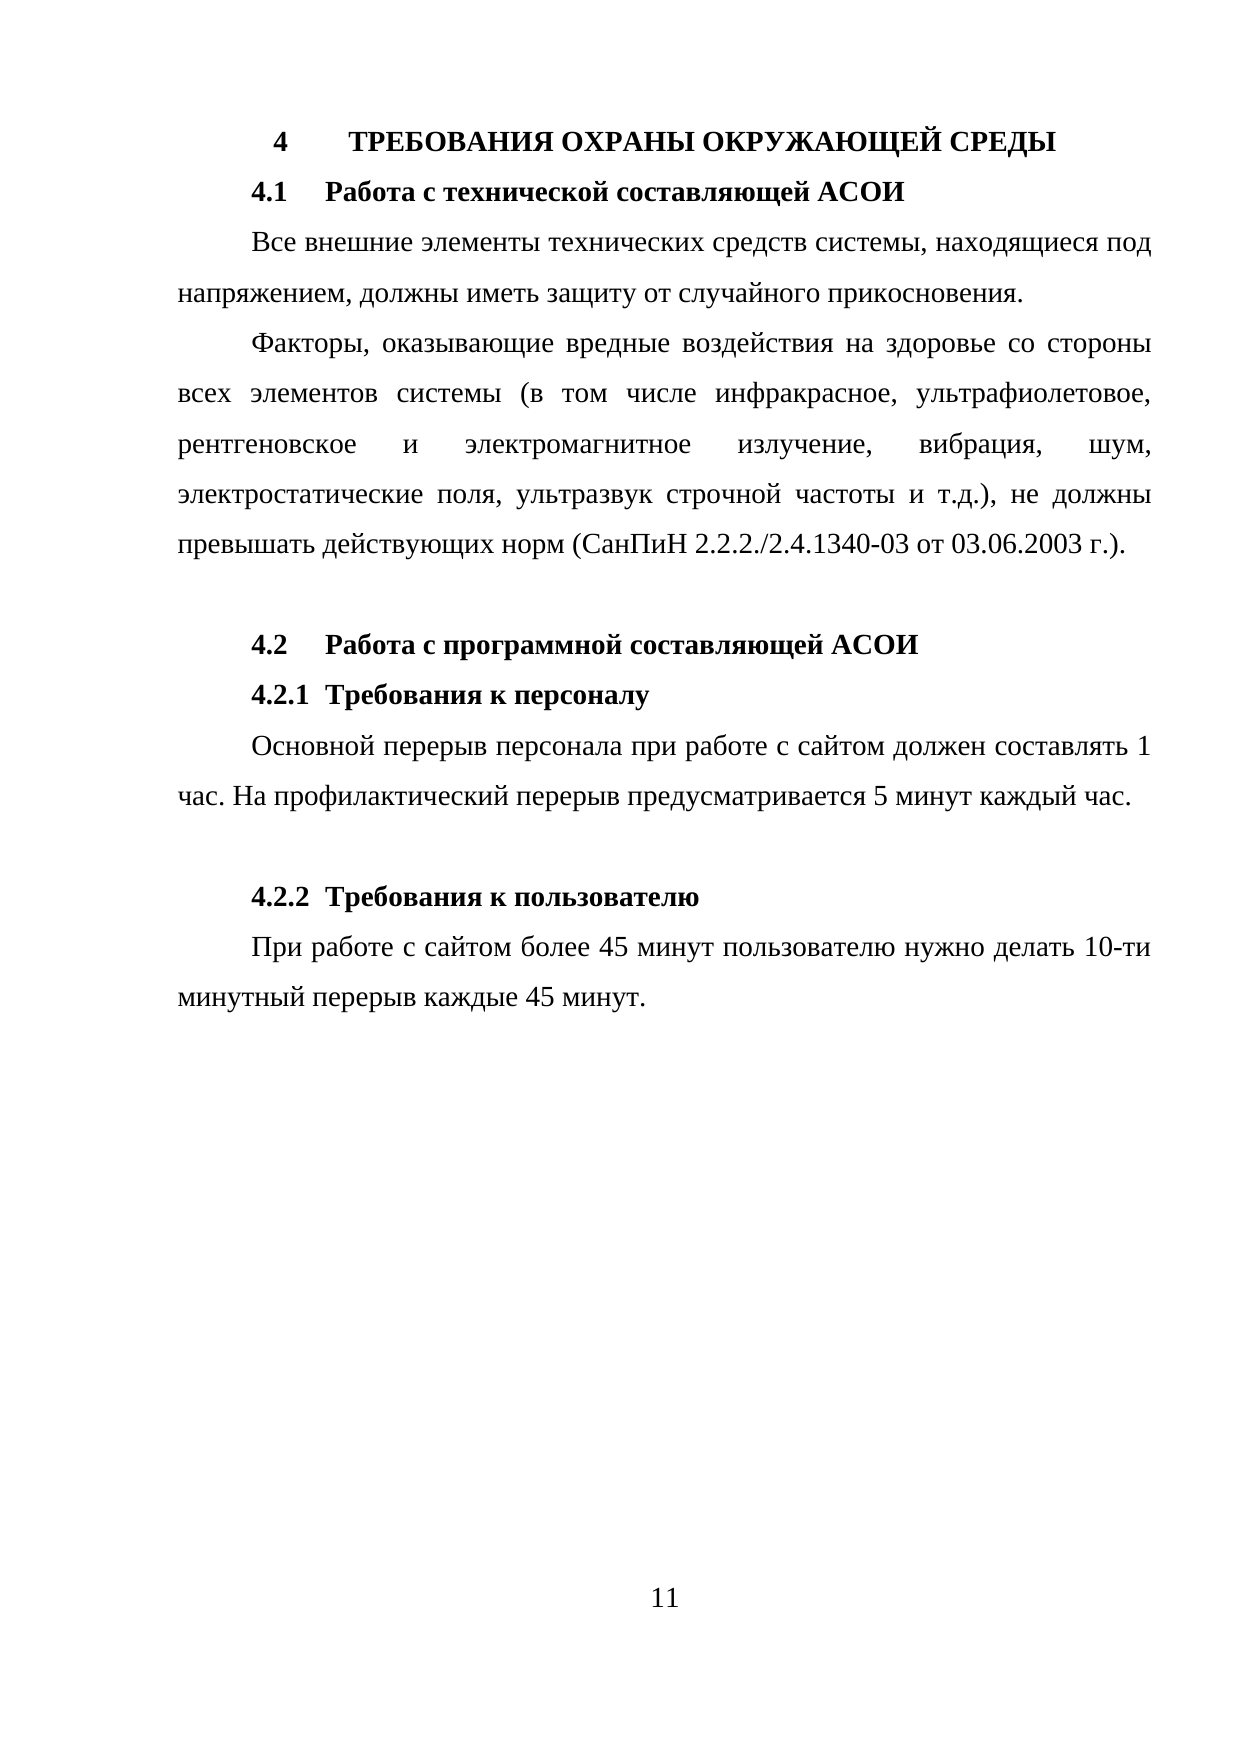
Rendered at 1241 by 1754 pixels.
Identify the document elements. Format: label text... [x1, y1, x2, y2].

text Основной перерыв персонала при работе с сайтом должен составлять 1 час. На профилактический перерыв предусматривается 5 минут каждый час. [177, 728, 1152, 812]
subtitle Работа с технической составляющей АСОИ [251, 174, 1152, 208]
text Факторы, оказывающие вредные воздействия на здоровье со стороны всех элементов системы (в том числе инфракрасное, ультрафиолетовое, рентгеновское и электромагнитное излучение, вибрация, шум, электростатические поля, ультразвук строчной частоты и т.д.), не должны превышать действующих норм (СанПиН 2.2.2./2.4.1340-03 от 03.06.2003 г.). [177, 325, 1152, 560]
subtitle Работа с программной составляющей АСОИ [251, 627, 1152, 661]
subtitle ТРЕБОВАНИЯ ОХРАНЫ ОКРУЖАЮЩЕЙ СРЕДЫ [177, 124, 1152, 157]
text При работе с сайтом более 45 минут пользователю нужно делать 10-ти минутный перерыв каждые 45 минут. [177, 929, 1152, 1013]
subtitle Требования к персоналу [251, 677, 1152, 711]
text Все внешние элементы технических средств системы, находящиеся под напряжением, должны иметь защиту от случайного прикосновения. [177, 224, 1152, 308]
subtitle Требования к пользователю [251, 879, 1152, 912]
